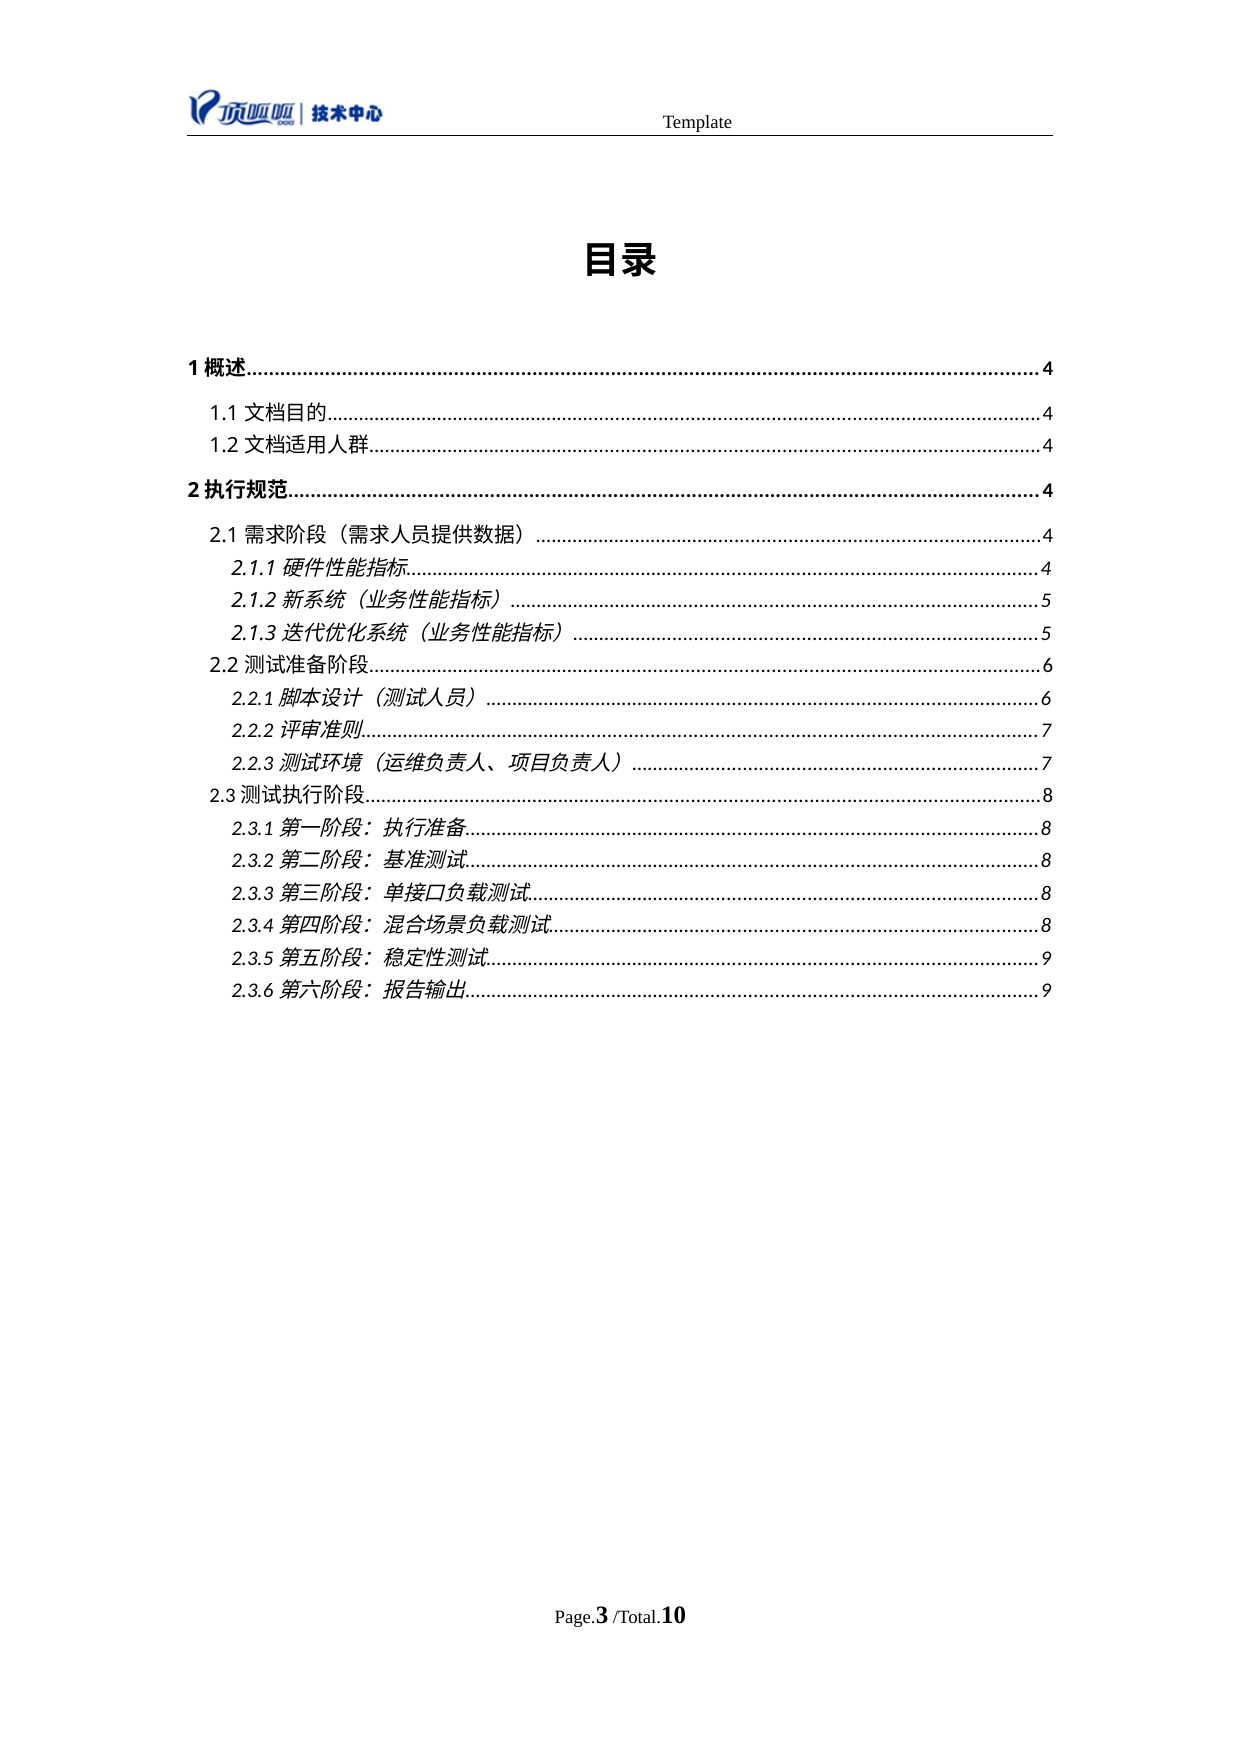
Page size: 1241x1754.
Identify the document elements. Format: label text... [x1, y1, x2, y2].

text 1.2 文档适用人群 4 [209, 427, 1053, 460]
text 2.3.4 第四阶段：混合场景负载测试 8 [231, 907, 1053, 940]
text 2.3.1 第一阶段：执行准备 8 [231, 810, 1053, 842]
text 1.1 文档目的 4 [209, 395, 1053, 427]
picture [187, 88, 387, 129]
text 2.2.2 评审准则 7 [231, 712, 1053, 745]
text 2.1 需求阶段（需求人员提供数据） 4 [209, 517, 1053, 550]
text 2.3.2 第二阶段：基准测试 8 [231, 842, 1053, 875]
text 2.3.6 第六阶段：报告输出 9 [231, 972, 1053, 1005]
text 2.2 测试准备阶段 6 [209, 647, 1053, 680]
text 2.3.3 第三阶段：单接口负载测试 8 [231, 875, 1053, 907]
text 2.1.1 硬件性能指标 4 [231, 550, 1053, 582]
text 2.1.2 新系统（业务性能指标） 5 [231, 582, 1053, 615]
text 1 概述 4 [187, 350, 1053, 382]
text 2.1.3 迭代优化系统（业务性能指标） 5 [231, 615, 1053, 647]
text 2.3 测试执行阶段 8 [209, 777, 1053, 810]
text 2 执行规范 4 [187, 472, 1053, 505]
text 2.3.5 第五阶段：稳定性测试 9 [231, 940, 1053, 972]
text 2.2.1 脚本设计（测试人员） 6 [231, 680, 1053, 712]
text 2.2.3 测试环境（运维负责人、项目负责人） 7 [231, 745, 1053, 777]
text 目录 [187, 225, 1053, 290]
